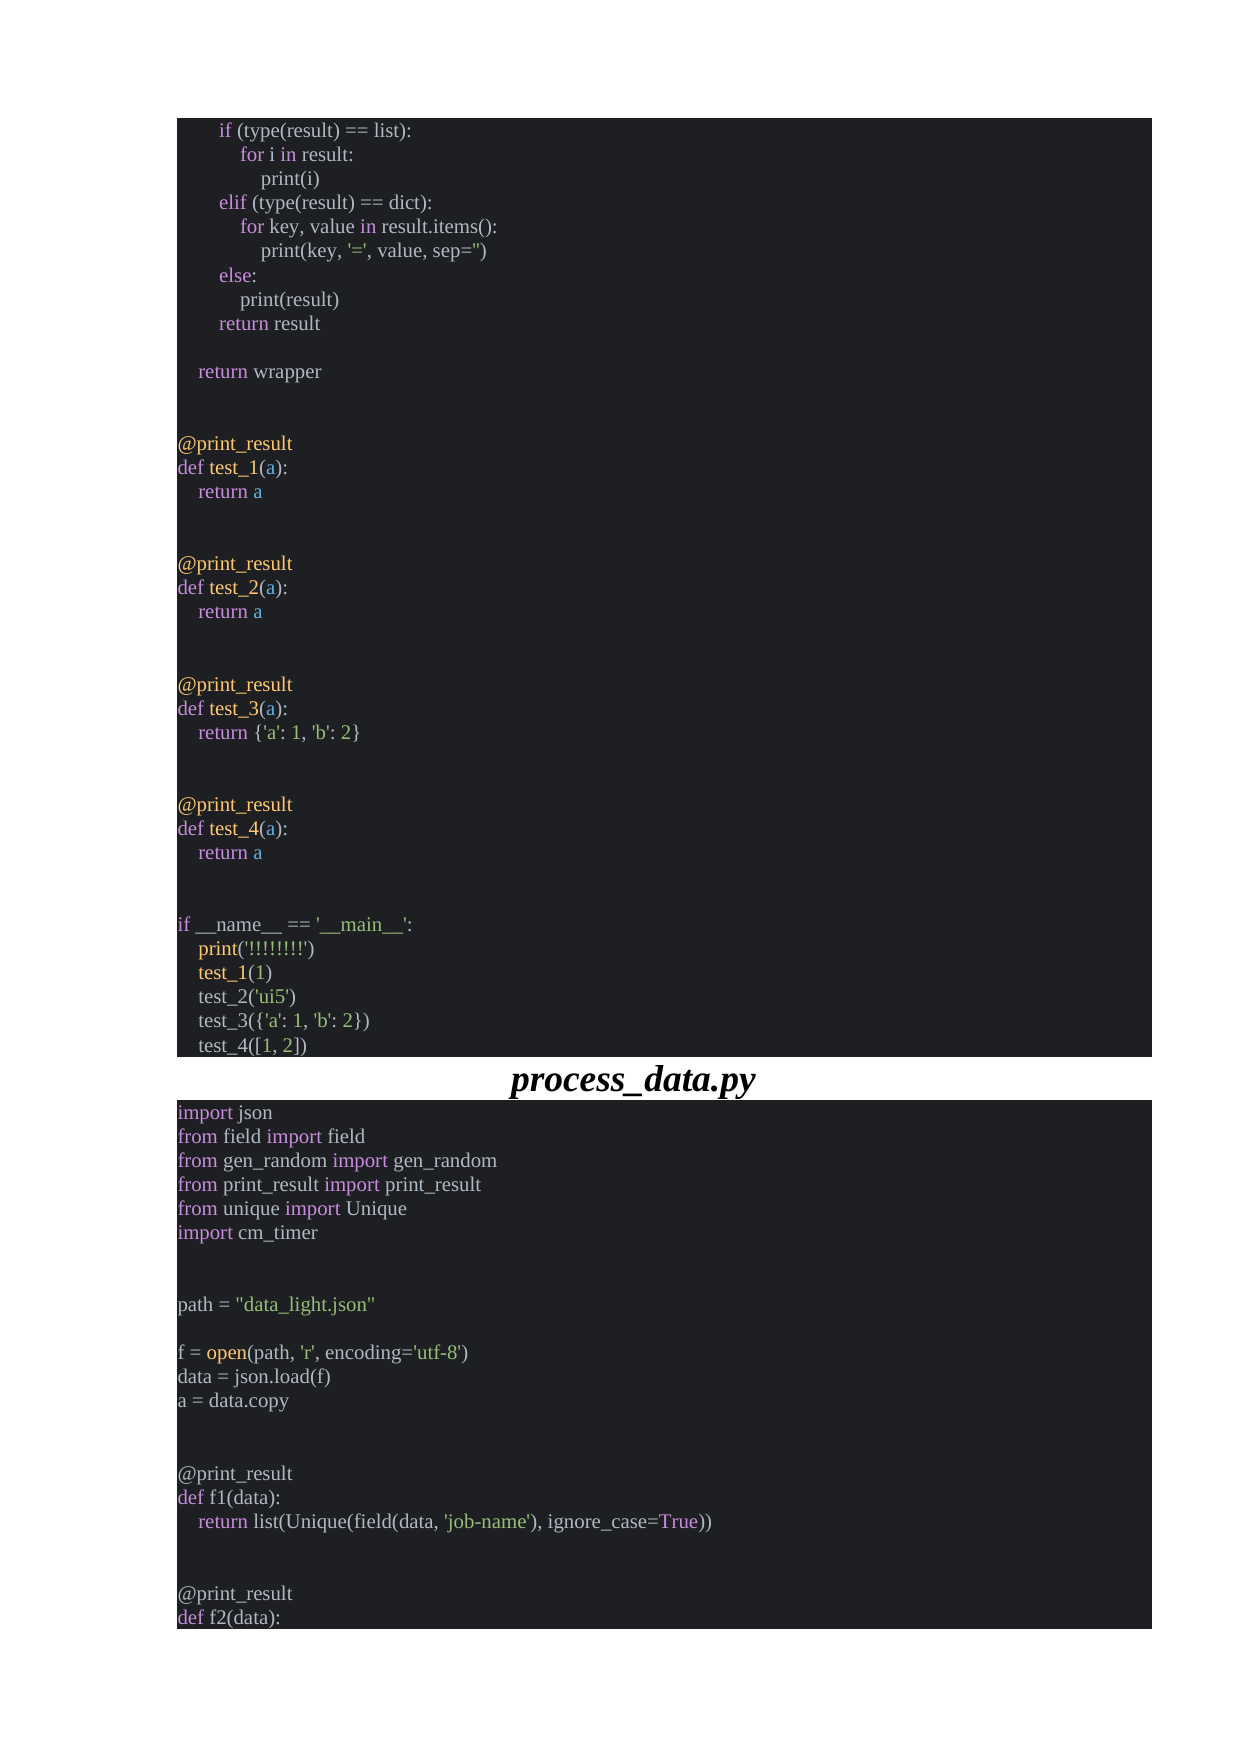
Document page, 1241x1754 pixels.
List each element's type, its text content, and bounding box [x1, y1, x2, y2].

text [177, 1492, 1152, 1612]
text print_result.py [88, 328, 1152, 372]
text process_data.py [118, 1448, 1152, 1492]
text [177, 118, 1152, 214]
text def print_result(func): def wrapper(data): print(func.__name__) result = func(data) if (type(result) == list): for i in result: print(i) elif (type(result) == dict): for key, value in result.items(): print(key, '=', value, sep='') else: print(result) return result return wrapper @print_result def test_1(a): return a @print_result def test_2(a): return a @print_result def test_3(a): return {'a': 1, 'b': 2} @print_result def test_4(a): return a if __name__ == '__main__': print('!!!!!!!!') test_1(1) test_2('ui5') test_3({'a': 1, 'b': 2}) test_4([1, 2]) [177, 414, 1152, 1448]
